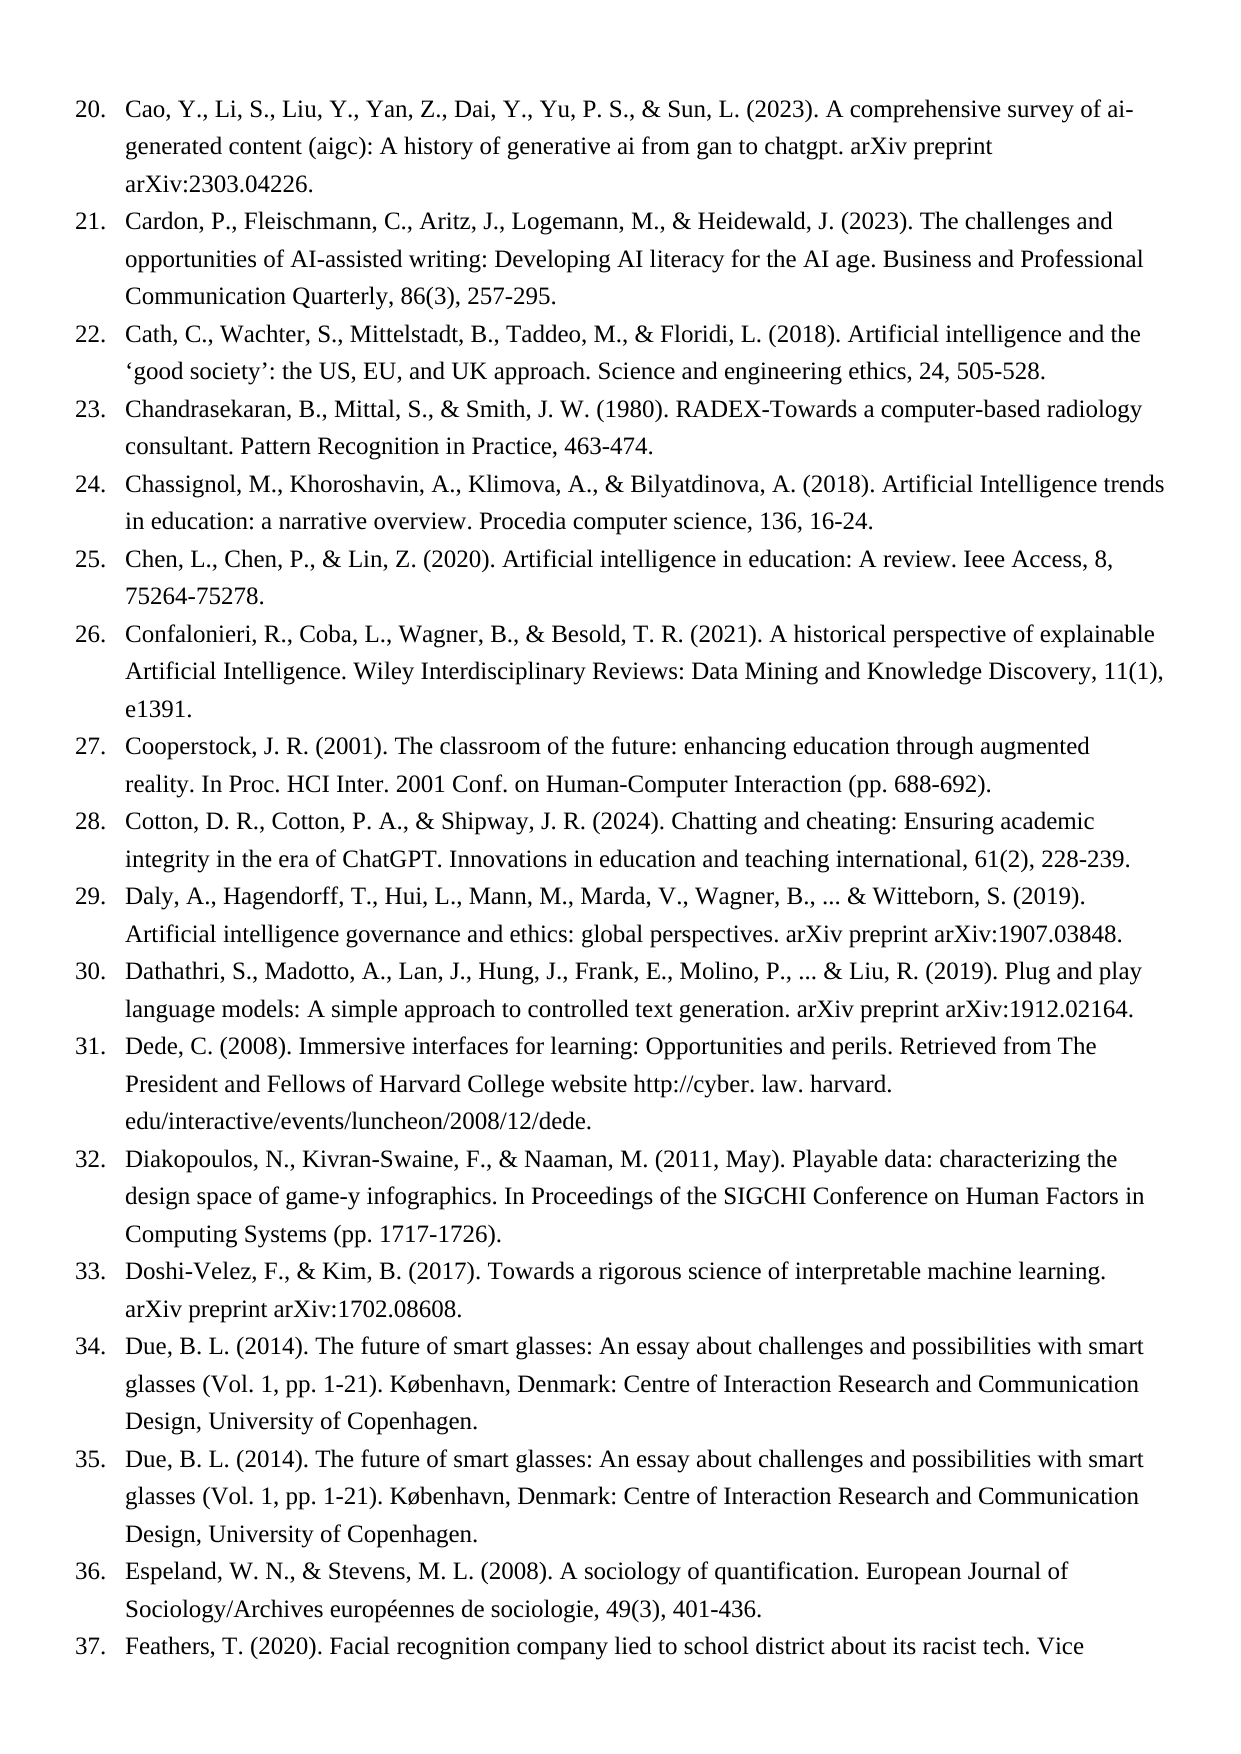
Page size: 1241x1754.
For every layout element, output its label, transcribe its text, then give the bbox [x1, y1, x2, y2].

list Chen, L., Chen, P., & Lin, Z. (2020). Artificial intelligence in education: A review. Ieee Access, 8, 75264-75278. [75, 539, 1165, 614]
list Diakopoulos, N., Kivran-Swaine, F., & Naaman, M. (2011, May). Playable data: characterizing the design space of game-y infographics. In Proceedings of the SIGCHI Conference on Human Factors in Computing Systems (pp. 1717-1726). [75, 1139, 1165, 1252]
list Feathers, T. (2020). Facial recognition company lied to school district about its racist tech. Vice Motherboard, 2. [75, 1627, 1165, 1664]
list Confalonieri, R., Coba, L., Wagner, B., & Besold, T. R. (2021). A historical perspective of explainable Artificial Intelligence. Wiley Interdisciplinary Reviews: Data Mining and Knowledge Discovery, 11(1), e1391. [75, 614, 1165, 727]
list Daly, A., Hagendorff, T., Hui, L., Mann, M., Marda, V., Wagner, B., ... & Witteborn, S. (2019). Artificial intelligence governance and ethics: global perspectives. arXiv preprint arXiv:1907.03848. [75, 877, 1165, 952]
list Doshi-Velez, F., & Kim, B. (2017). Towards a rigorous science of interpretable machine learning. arXiv preprint arXiv:1702.08608. [75, 1252, 1165, 1327]
list Cao, Y., Li, S., Liu, Y., Yan, Z., Dai, Y., Yu, P. S., & Sun, L. (2023). A comprehensive survey of ai-generated content (aigc): A history of generative ai from gan to chatgpt. arXiv preprint arXiv:2303.04226. [75, 89, 1165, 202]
list Chassignol, M., Khoroshavin, A., Klimova, A., & Bilyatdinova, A. (2018). Artificial Intelligence trends in education: a narrative overview. Procedia computer science, 136, 16-24. [75, 464, 1165, 539]
list Cooperstock, J. R. (2001). The classroom of the future: enhancing education through augmented reality. In Proc. HCI Inter. 2001 Conf. on Human-Computer Interaction (pp. 688-692). [75, 727, 1165, 802]
list Cardon, P., Fleischmann, C., Aritz, J., Logemann, M., & Heidewald, J. (2023). The challenges and opportunities of AI-assisted writing: Developing AI literacy for the AI age. Business and Professional Communication Quarterly, 86(3), 257-295. [75, 202, 1165, 314]
list Espeland, W. N., & Stevens, M. L. (2008). A sociology of quantification. European Journal of Sociology/Archives européennes de sociologie, 49(3), 401-436. [75, 1552, 1165, 1627]
list Dede, C. (2008). Immersive interfaces for learning: Opportunities and perils. Retrieved from The President and Fellows of Harvard College website http://cyber. law. harvard. edu/interactive/events/luncheon/2008/12/dede. [75, 1027, 1165, 1139]
list Due, B. L. (2014). The future of smart glasses: An essay about challenges and possibilities with smart glasses (Vol. 1, pp. 1-21). København, Denmark: Centre of Interaction Research and Communication Design, University of Copenhagen. [75, 1327, 1165, 1439]
list Cath, C., Wachter, S., Mittelstadt, B., Taddeo, M., & Floridi, L. (2018). Artificial intelligence and the ‘good society’: the US, EU, and UK approach. Science and engineering ethics, 24, 505-528. [75, 314, 1165, 389]
list Cotton, D. R., Cotton, P. A., & Shipway, J. R. (2024). Chatting and cheating: Ensuring academic integrity in the era of ChatGPT. Innovations in education and teaching international, 61(2), 228-239. [75, 802, 1165, 877]
list Chandrasekaran, B., Mittal, S., & Smith, J. W. (1980). RADEX-Towards a computer-based radiology consultant. Pattern Recognition in Practice, 463-474. [75, 389, 1165, 464]
list Dathathri, S., Madotto, A., Lan, J., Hung, J., Frank, E., Molino, P., ... & Liu, R. (2019). Plug and play language models: A simple approach to controlled text generation. arXiv preprint arXiv:1912.02164. [75, 952, 1165, 1027]
list Due, B. L. (2014). The future of smart glasses: An essay about challenges and possibilities with smart glasses (Vol. 1, pp. 1-21). København, Denmark: Centre of Interaction Research and Communication Design, University of Copenhagen. [75, 1439, 1165, 1552]
